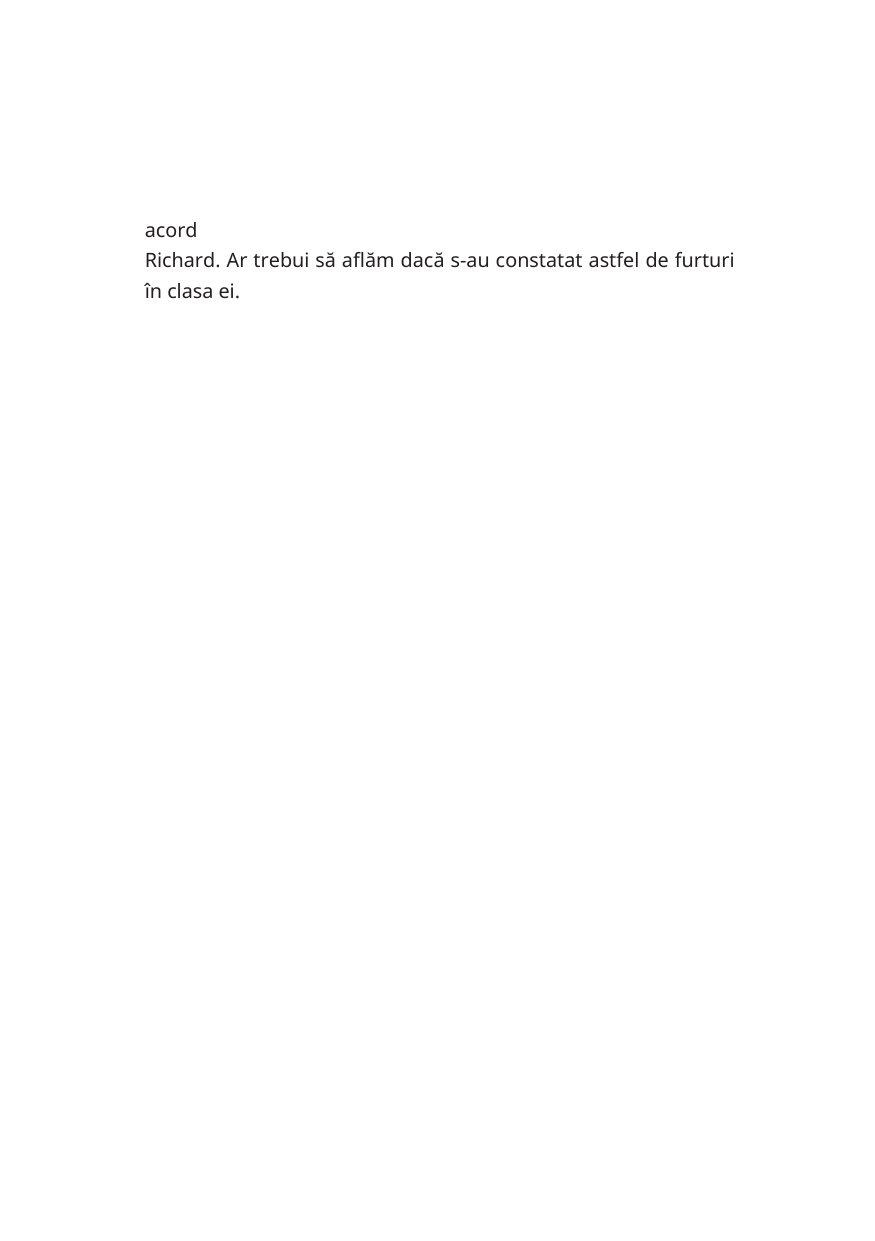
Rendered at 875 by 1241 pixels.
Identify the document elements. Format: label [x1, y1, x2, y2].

list [144, 213, 736, 304]
